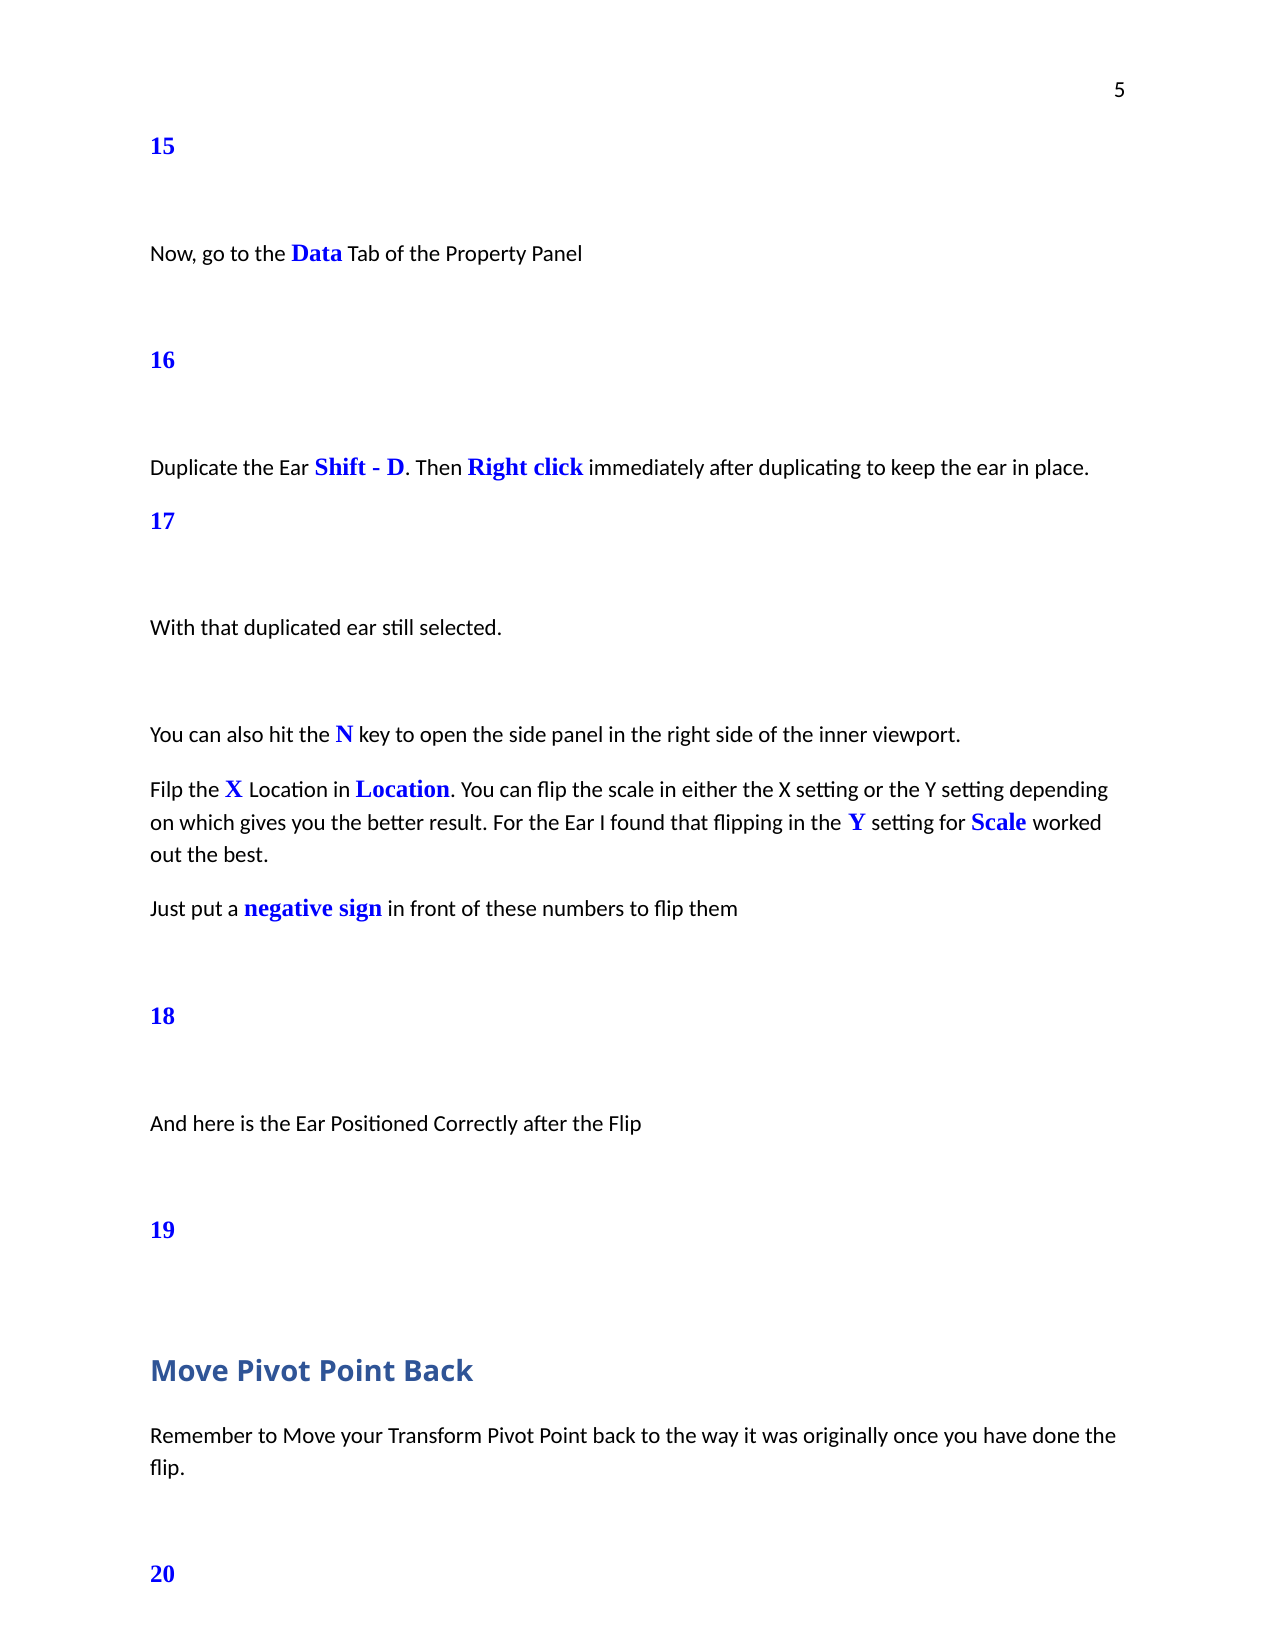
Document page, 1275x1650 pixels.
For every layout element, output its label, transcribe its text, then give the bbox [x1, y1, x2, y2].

subtitle Move Pivot Point Back [150, 1351, 1125, 1390]
text Now, go to the Data Tab of the Property Panel [150, 238, 1125, 267]
text 17 [150, 506, 1125, 535]
text 15 [150, 131, 1125, 160]
text Just put a negative sign in front of these numbers to flip them [150, 893, 1125, 922]
text 16 [150, 345, 1125, 374]
text Remember to Move your Transform Pivot Point back to the way it was originally once you have done the flip. [150, 1421, 1125, 1481]
text 18 [150, 1001, 1125, 1030]
text With that duplicated ear still selected. [150, 613, 1125, 641]
text Duplicate the Ear Shift - D. Then Right click immediately after duplicating to keep the ear in place. [150, 452, 1125, 481]
text 19 [150, 1215, 1125, 1243]
text Filp the X Location in Location. You can flip the scale in either the X setting or the Y setting depending on which gives you the better result. For the Ear I found that flipping in the Y setting for Scale worked out the best. [150, 774, 1125, 868]
text You can also hit the N key to open the side panel in the right side of the inner viewport. [150, 719, 1125, 748]
text And here is the Ear Positioned Correctly after the Flip [150, 1109, 1125, 1137]
text 20 [150, 1559, 1125, 1588]
